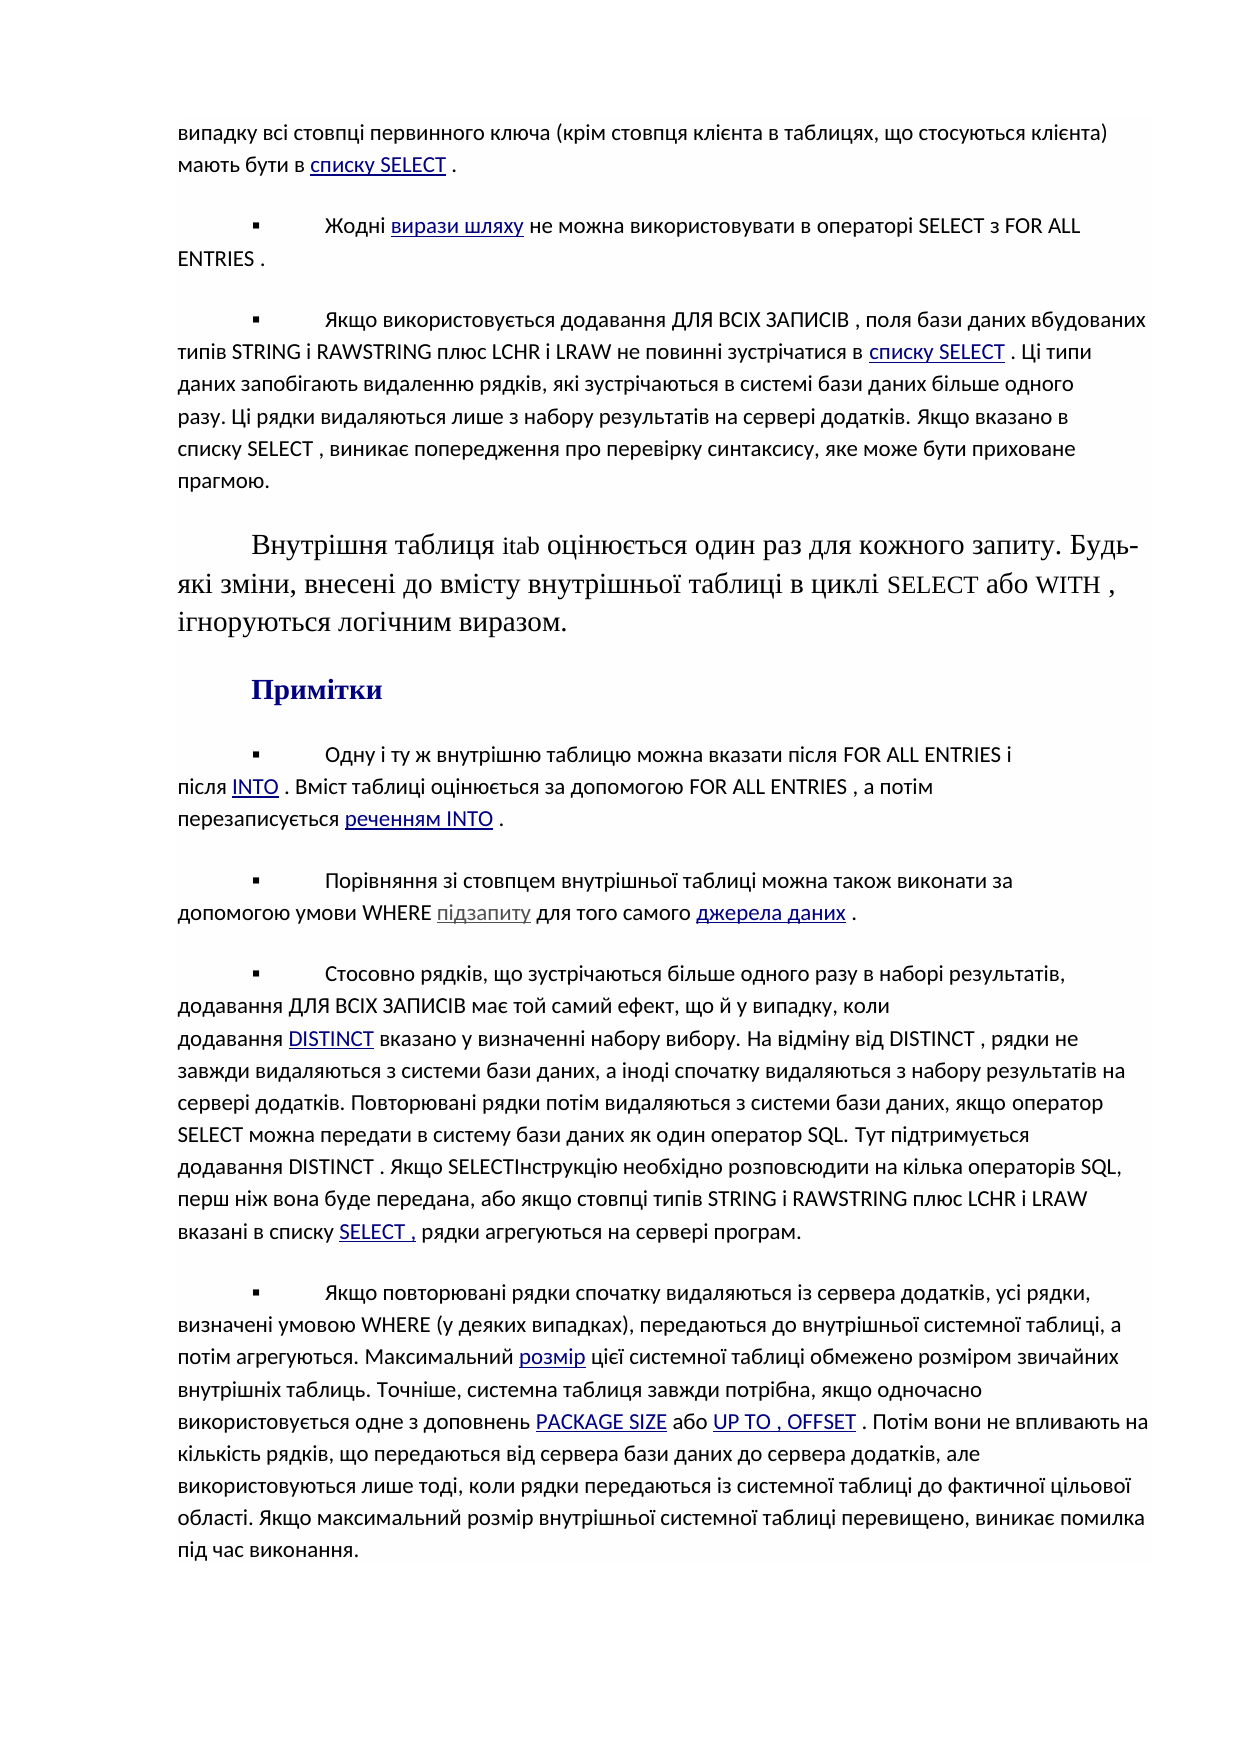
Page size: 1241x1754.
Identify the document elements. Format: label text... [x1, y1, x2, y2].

list Якщо використовується додавання ДЛЯ ВСІХ ЗАПИСІВ , поля бази даних вбудованих типів STRING і RAWSTRING плюс LCHR і LRAW не повинні зустрічатися в списку SELECT . Ці типи даних запобігають видаленню рядків, які зустрічаються в системі бази даних більше одного разу. Ці рядки видаляються лише з набору результатів на сервері додатків. Якщо вказано в списку SELECT , виникає попередження про перевірку синтаксису, яке може бути приховане прагмою. [177, 305, 1152, 494]
list Порівняння зі стовпцем внутрішньої таблиці можна також виконати за допомогою умови WHERE підзапиту для того самого джерела даних . [177, 866, 1152, 926]
list Жодні вирази шляху не можна використовувати в операторі SELECT з FOR ALL ENTRIES . [177, 212, 1152, 272]
list Стосовно рядків, що зустрічаються більше одного разу в наборі результатів, додавання ДЛЯ ВСІХ ЗАПИСІВ має той самий ефект, що й у випадку, коли додавання DISTINCT вказано у визначенні набору вибору. На відміну від DISTINCT , рядки не завжди видаляються з системи бази даних, а іноді спочатку видаляються з набору результатів на сервері додатків. Повторювані рядки потім видаляються з системи бази даних, якщо оператор SELECT можна передати в систему бази даних як один оператор SQL. Тут підтримується додавання DISTINCT . Якщо SELECTІнструкцію необхідно розповсюдити на кілька операторів SQL, перш ніж вона буде передана, або якщо стовпці типів STRING і RAWSTRING плюс LCHR і LRAW вказані в списку SELECT , рядки агрегуються на сервері програм. [177, 959, 1152, 1245]
list Одну і ту ж внутрішню таблицю можна вказати після FOR ALL ENTRIES і після INTO . Вміст таблиці оцінюється за допомогою FOR ALL ENTRIES , а потім перезаписується реченням INTO . [177, 740, 1152, 832]
list Якщо повторювані рядки спочатку видаляються із сервера додатків, усі рядки, визначені умовою WHERE (у деяких випадках), передаються до внутрішньої системної таблиці, а потім агрегуються. Максимальний розмір цієї системної таблиці обмежено розміром звичайних внутрішніх таблиць. Точніше, системна таблиця завжди потрібна, якщо одночасно використовується одне з доповнень PACKAGE SIZE або UP TO , OFFSET . Потім вони не впливають на кількість рядків, що передаються від сервера бази даних до сервера додатків, але використовуються лише тоді, коли рядки передаються із системної таблиці до фактичної цільової області. Якщо максимальний розмір внутрішньої системної таблиці перевищено, виникає помилка під час виконання. [177, 1278, 1152, 1564]
text Внутрішня таблиця itab оцінюється один раз для кожного запиту. Будь-які зміни, внесені до вмісту внутрішньої таблиці в циклі SELECT або WITH , ігноруються логічним виразом. [177, 527, 1152, 638]
text Примітки [177, 672, 1152, 706]
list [177, 118, 1152, 178]
